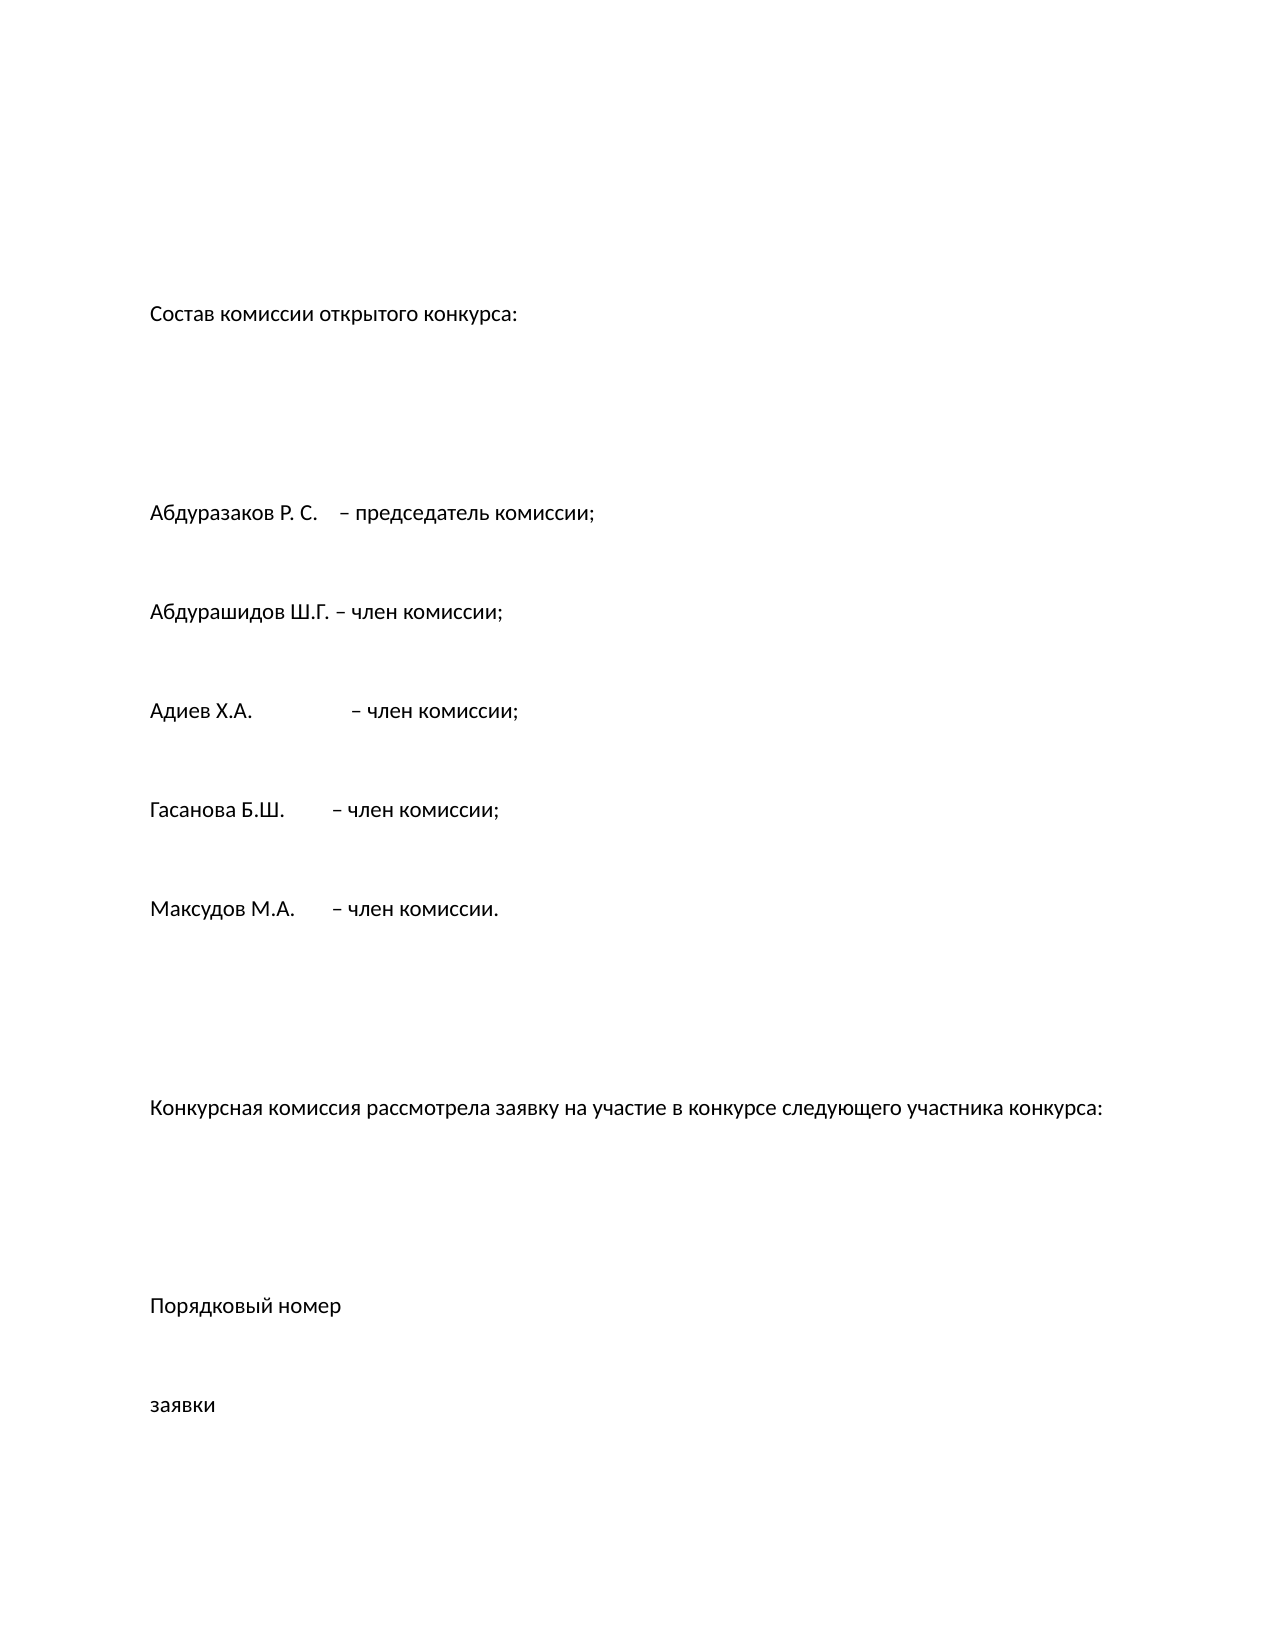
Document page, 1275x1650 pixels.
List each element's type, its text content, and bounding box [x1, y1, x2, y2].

text заявки [150, 1389, 1125, 1418]
text Абдуразаков Р. С. – председатель комиссии; [150, 497, 1125, 526]
text Абдурашидов Ш.Г. – член комиссии; [150, 596, 1125, 625]
text Адиев Х.А. – член комиссии; [150, 695, 1125, 724]
text Максудов М.А. – член комиссии. [150, 894, 1125, 922]
text Состав комиссии открытого конкурса: [150, 299, 1125, 327]
text Конкурсная комиссия рассмотрела заявку на участие в конкурсе следующего участника конкурса: [150, 1092, 1125, 1121]
text Гасанова Б.Ш. – член комиссии; [150, 794, 1125, 823]
text Порядковый номер [150, 1290, 1125, 1319]
